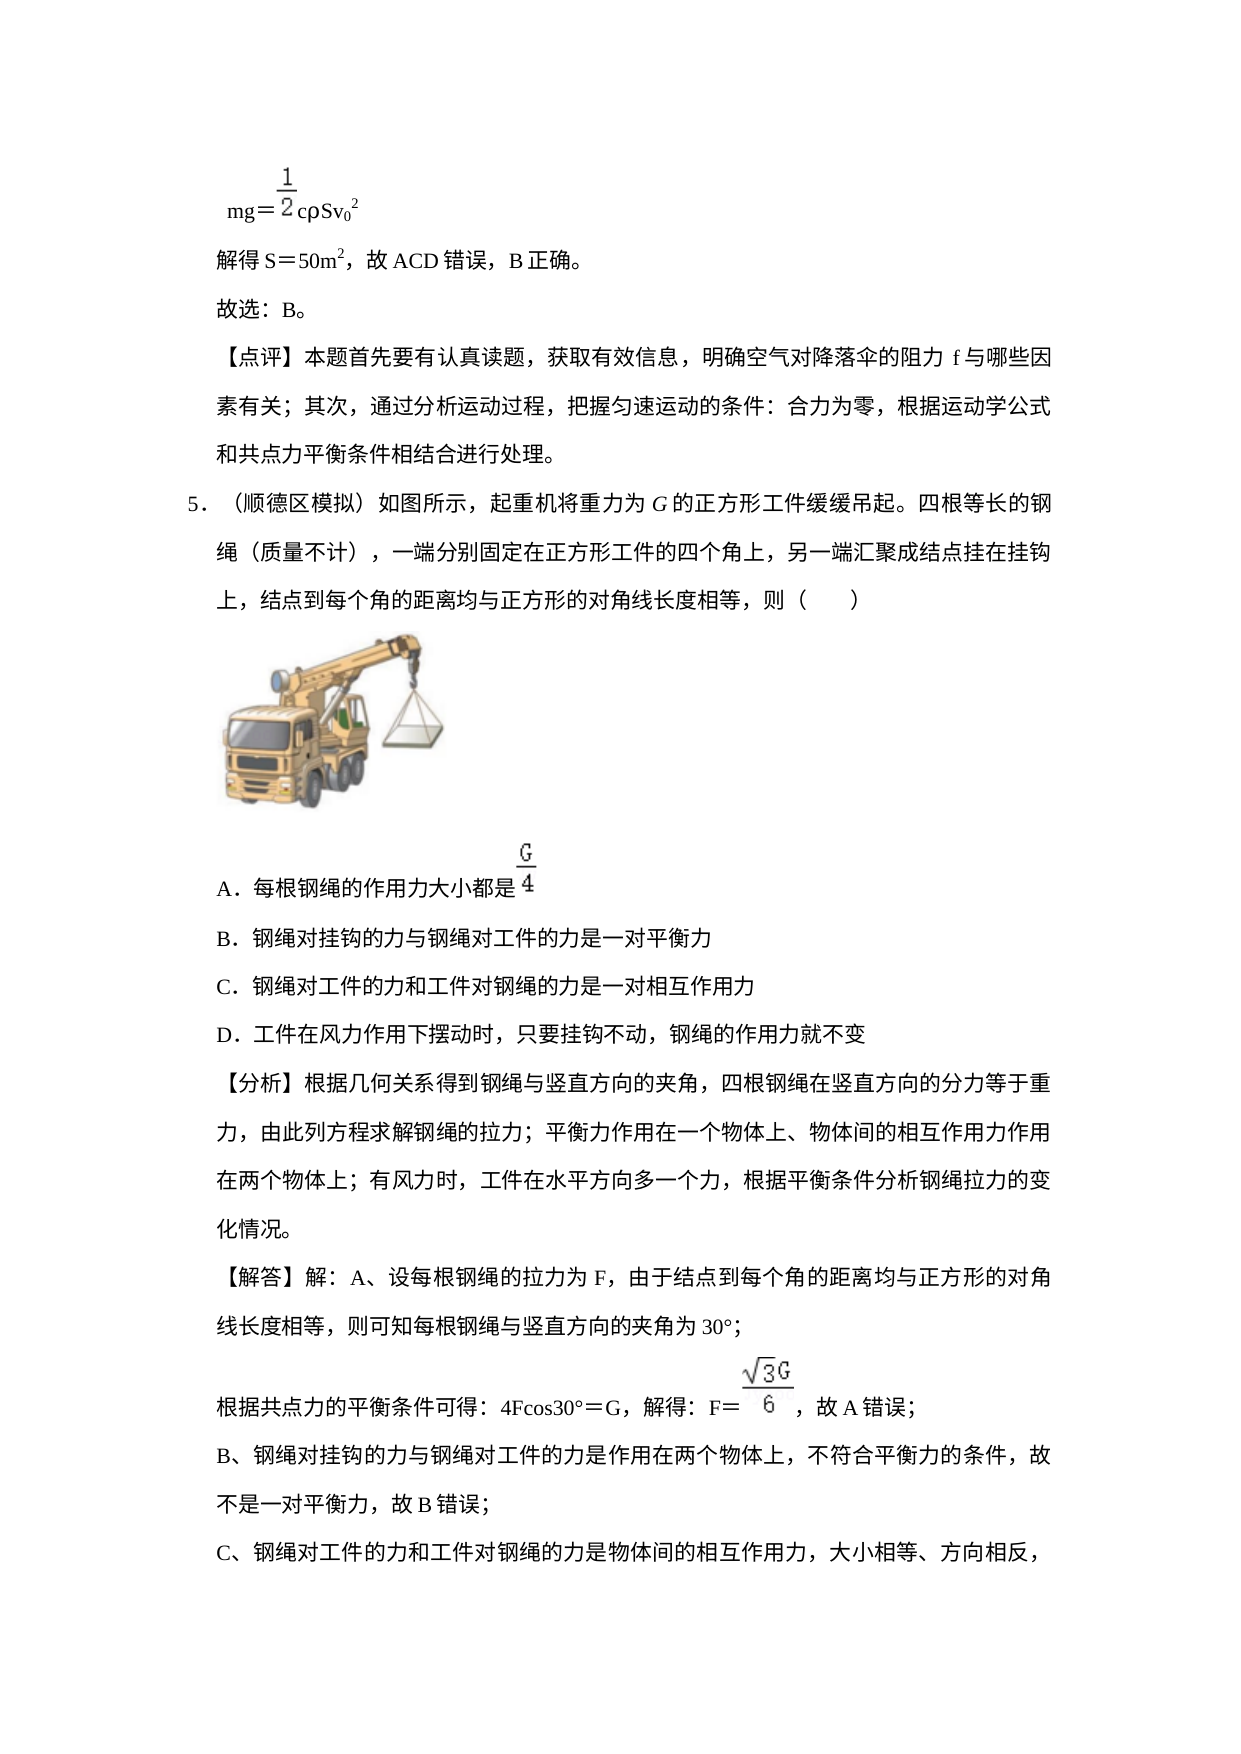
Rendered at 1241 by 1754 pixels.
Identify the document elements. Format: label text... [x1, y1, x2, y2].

text 【分析】根据几何关系得到钢绳与竖直方向的夹角，四根钢绳在竖直方向的分力等于重力，由此列方程求解钢绳的拉力；平衡力作用在一个物体上、物体间的相互作用力作用在两个物体上；有风力时，工件在水平方向多一个力，根据平衡条件分析钢绳拉力的变化情况。 [216, 1065, 1053, 1244]
picture [516, 839, 537, 895]
picture [742, 1357, 794, 1416]
text C．钢绳对工件的力和工件对钢绳的力是一对相互作用力 [187, 969, 1053, 1001]
text 根据共点力的平衡条件可得：4Fcos30°＝G，解得：F＝，故A错误； [216, 1357, 1053, 1422]
text 【解答】解：A、设每根钢绳的拉力为F，由于结点到每个角的距离均与正方形的对角线长度相等，则可知每根钢绳与竖直方向的夹角为30°； [216, 1260, 1053, 1341]
text B、钢绳对挂钩的力与钢绳对工件的力是作用在两个物体上，不符合平衡力的条件，故不是一对平衡力，故B错误； [216, 1438, 1053, 1519]
picture [276, 163, 297, 219]
picture [216, 631, 451, 817]
text A．每根钢绳的作用力大小都是 [187, 839, 1053, 904]
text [216, 1535, 1053, 1567]
text 【点评】本题首先要有认真读题，获取有效信息，明确空气对降落伞的阻力f与哪些因素有关；其次，通过分析运动过程，把握匀速运动的条件：合力为零，根据运动学公式和共点力平衡条件相结合进行处理。 [216, 339, 1053, 469]
text B．钢绳对挂钩的力与钢绳对工件的力是一对平衡力 [187, 920, 1053, 953]
text 解得S＝50m2，故ACD错误，B正确。 [216, 243, 1053, 275]
text 故选：B。 [216, 291, 1053, 324]
text 5．（顺德区模拟）如图所示，起重机将重力为G的正方形工件缓缓吊起。四根等长的钢绳（质量不计），一端分别固定在正方形工件的四个角上，另一端汇聚成结点挂在挂钩上，结点到每个角的距离均与正方形的对角线长度相等，则（ ） [187, 485, 1053, 615]
text D．工件在风力作用下摆动时，只要挂钩不动，钢绳的作用力就不变 [187, 1017, 1053, 1049]
text mg＝cρSv02 [216, 162, 1053, 227]
